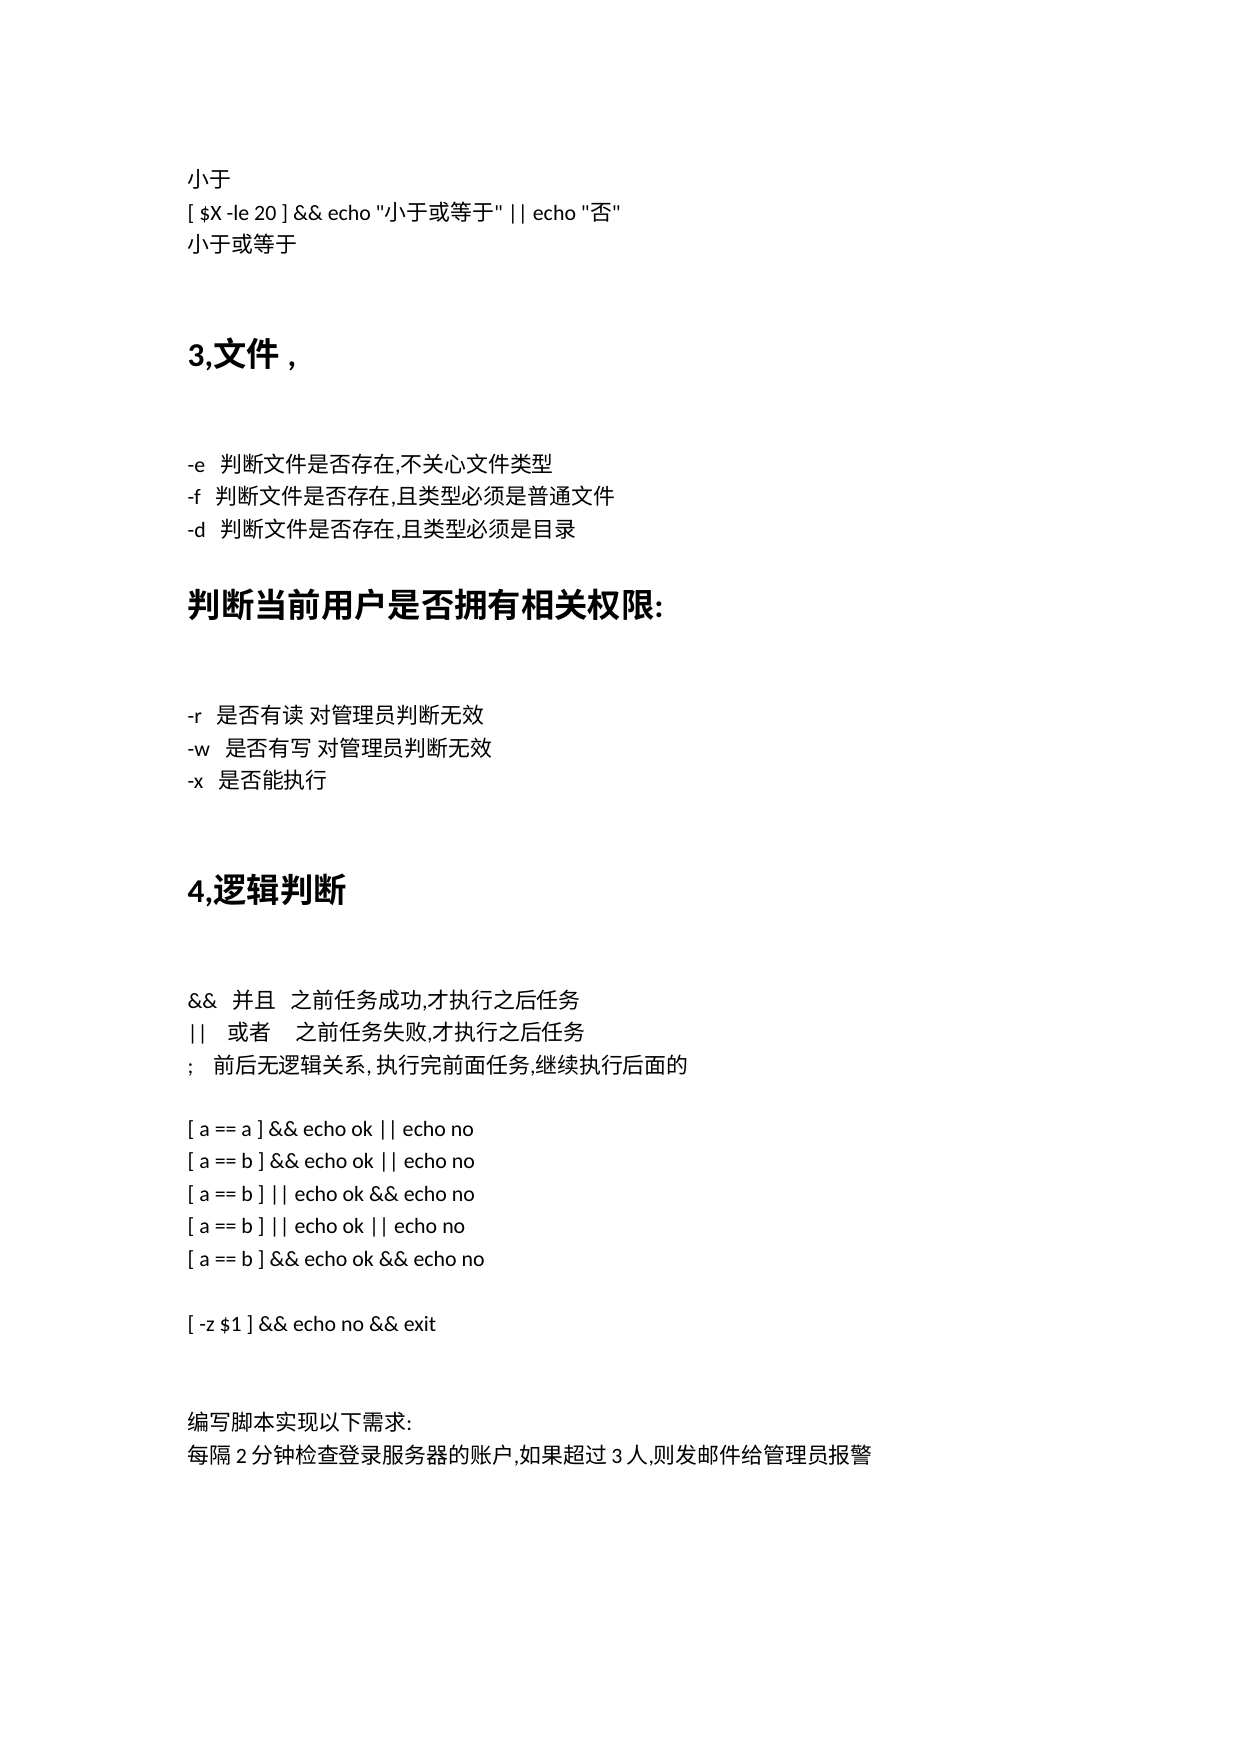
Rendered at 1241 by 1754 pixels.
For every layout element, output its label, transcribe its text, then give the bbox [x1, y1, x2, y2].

text [ a == a ] && echo ok || echo no [187, 1112, 1053, 1145]
text && 并且 之前任务成功,才执行之后任务 [187, 982, 1053, 1015]
text -w 是否有写 对管理员判断无效 [187, 731, 1053, 763]
text -r 是否有读 对管理员判断无效 [187, 698, 1053, 731]
text ; 前后无逻辑关系, 执行完前面任务,继续执行后面的 [187, 1047, 1053, 1080]
text [ a == b ] && echo ok || echo no [187, 1145, 1053, 1177]
text -f 判断文件是否存在,且类型必须是普通文件 [187, 479, 1053, 511]
text -e 判断文件是否存在,不关心文件类型 [187, 446, 1053, 479]
text [ a == b ] || echo ok || echo no [187, 1210, 1053, 1242]
subtitle 3,文件 , [187, 319, 1053, 384]
subtitle 4,逻辑判断 [187, 855, 1053, 920]
subtitle 判断当前用户是否拥有相关权限: [187, 571, 1053, 636]
text [ -z $1 ] && echo no && exit [187, 1307, 1053, 1340]
text 每隔2分钟检查登录服务器的账户,如果超过3人,则发邮件给管理员报警 [187, 1437, 1053, 1470]
text -d 判断文件是否存在,且类型必须是目录 [187, 511, 1053, 544]
text [ a == b ] || echo ok && echo no [187, 1177, 1053, 1210]
text 小于或等于 [187, 227, 1053, 259]
text [ a == b ] && echo ok && echo no [187, 1242, 1053, 1275]
text 编写脚本实现以下需求: [187, 1405, 1053, 1437]
text [ $X -le 20 ] && echo "小于或等于" || echo "否" [187, 194, 1053, 227]
text -x 是否能执行 [187, 763, 1053, 796]
text 小于 [187, 162, 1053, 194]
text || 或者 之前任务失败,才执行之后任务 [187, 1015, 1053, 1047]
